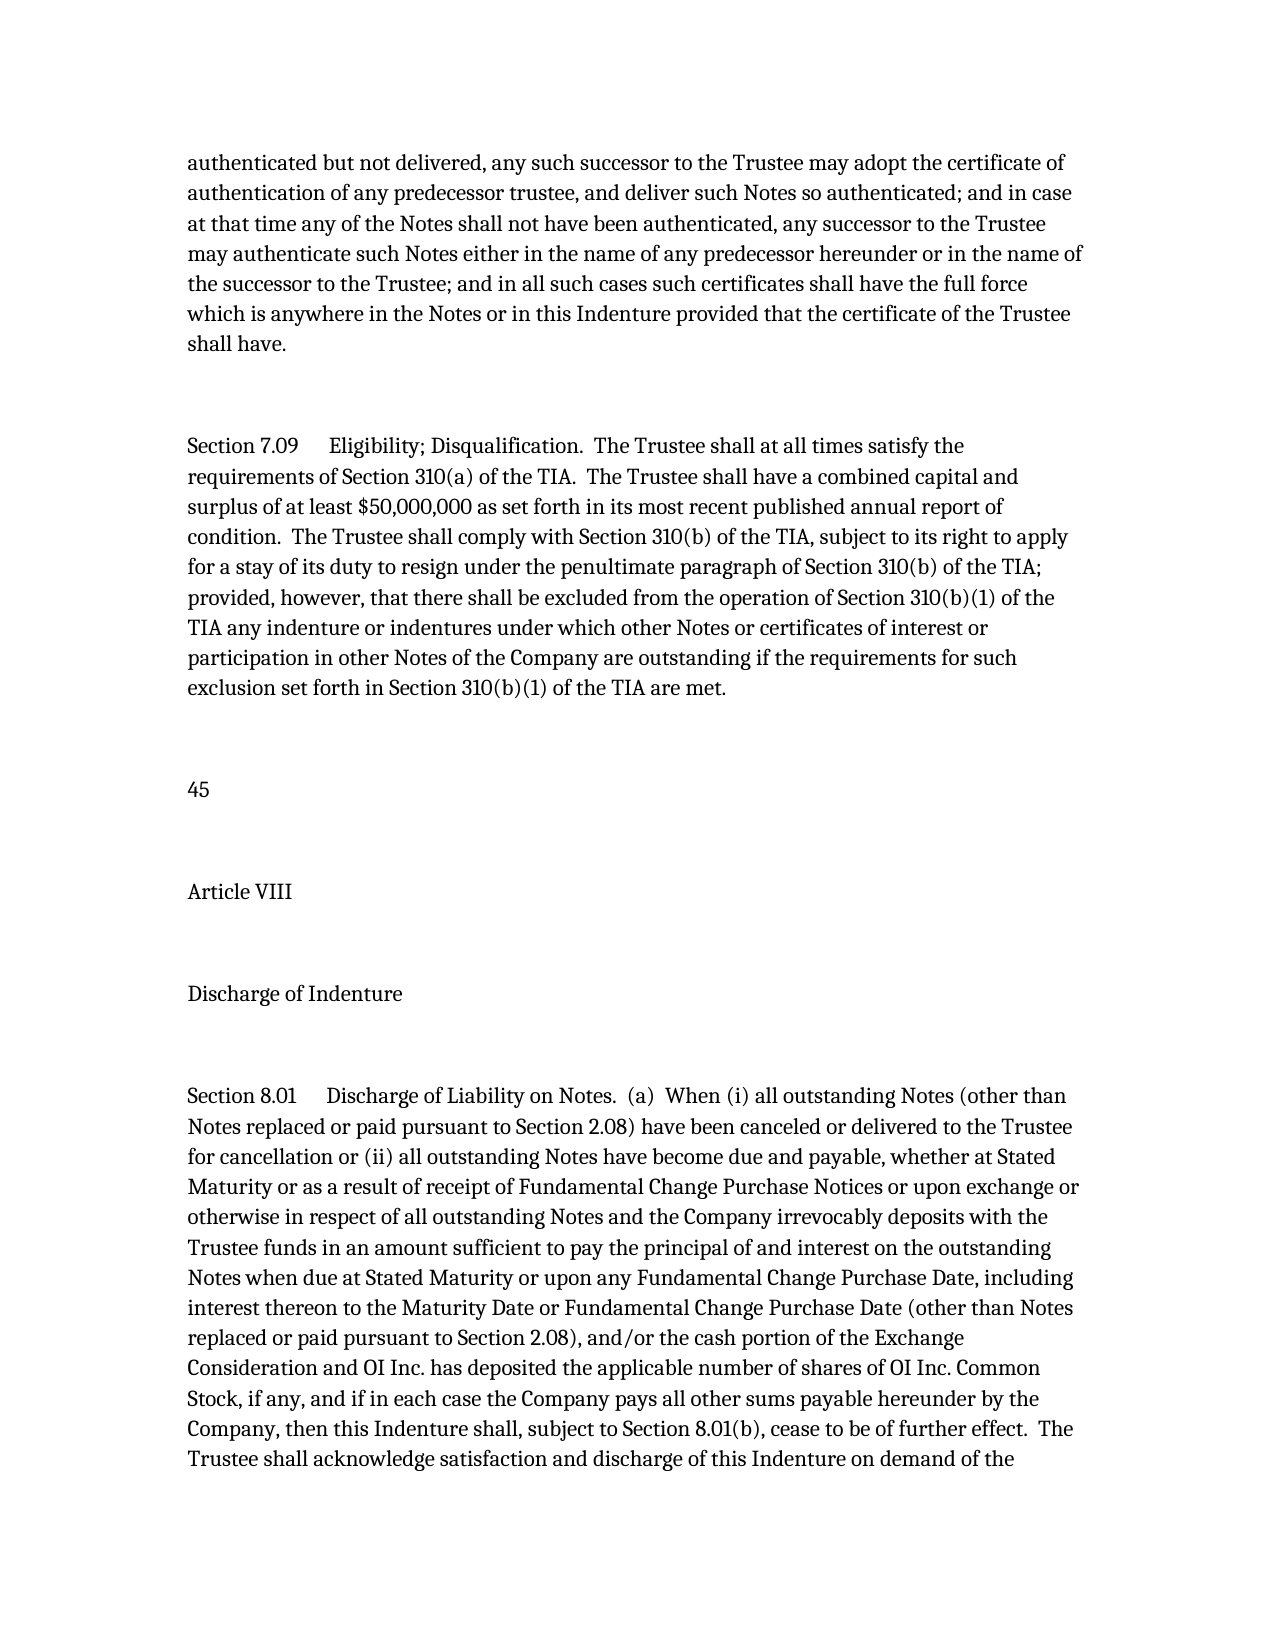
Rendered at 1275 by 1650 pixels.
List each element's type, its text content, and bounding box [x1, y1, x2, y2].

text Article VIII [187, 879, 1087, 906]
text Section 7.09 Eligibility; Disqualification. The Trustee shall at all times satisfy the requirements of Section 310(a) of the TIA. The Trustee shall have a combined capital and surplus of at least $50,000,000 as set forth in its most recent published annual report of condition. The Trustee shall comply with Section 310(b) of the TIA, subject to its right to apply for a stay of its duty to resign under the penultimate paragraph of Section 310(b) of the TIA; provided, however, that there shall be excluded from the operation of Section 310(b)(1) of the TIA any indenture or indentures under which other Notes or certificates of interest or participation in other Notes of the Company are outstanding if the requirements for such exclusion set forth in Section 310(b)(1) of the TIA are met. [187, 433, 1087, 701]
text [187, 150, 1087, 358]
text 45 [187, 777, 1087, 803]
text Discharge of Indenture [187, 981, 1087, 1008]
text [187, 1083, 1087, 1472]
